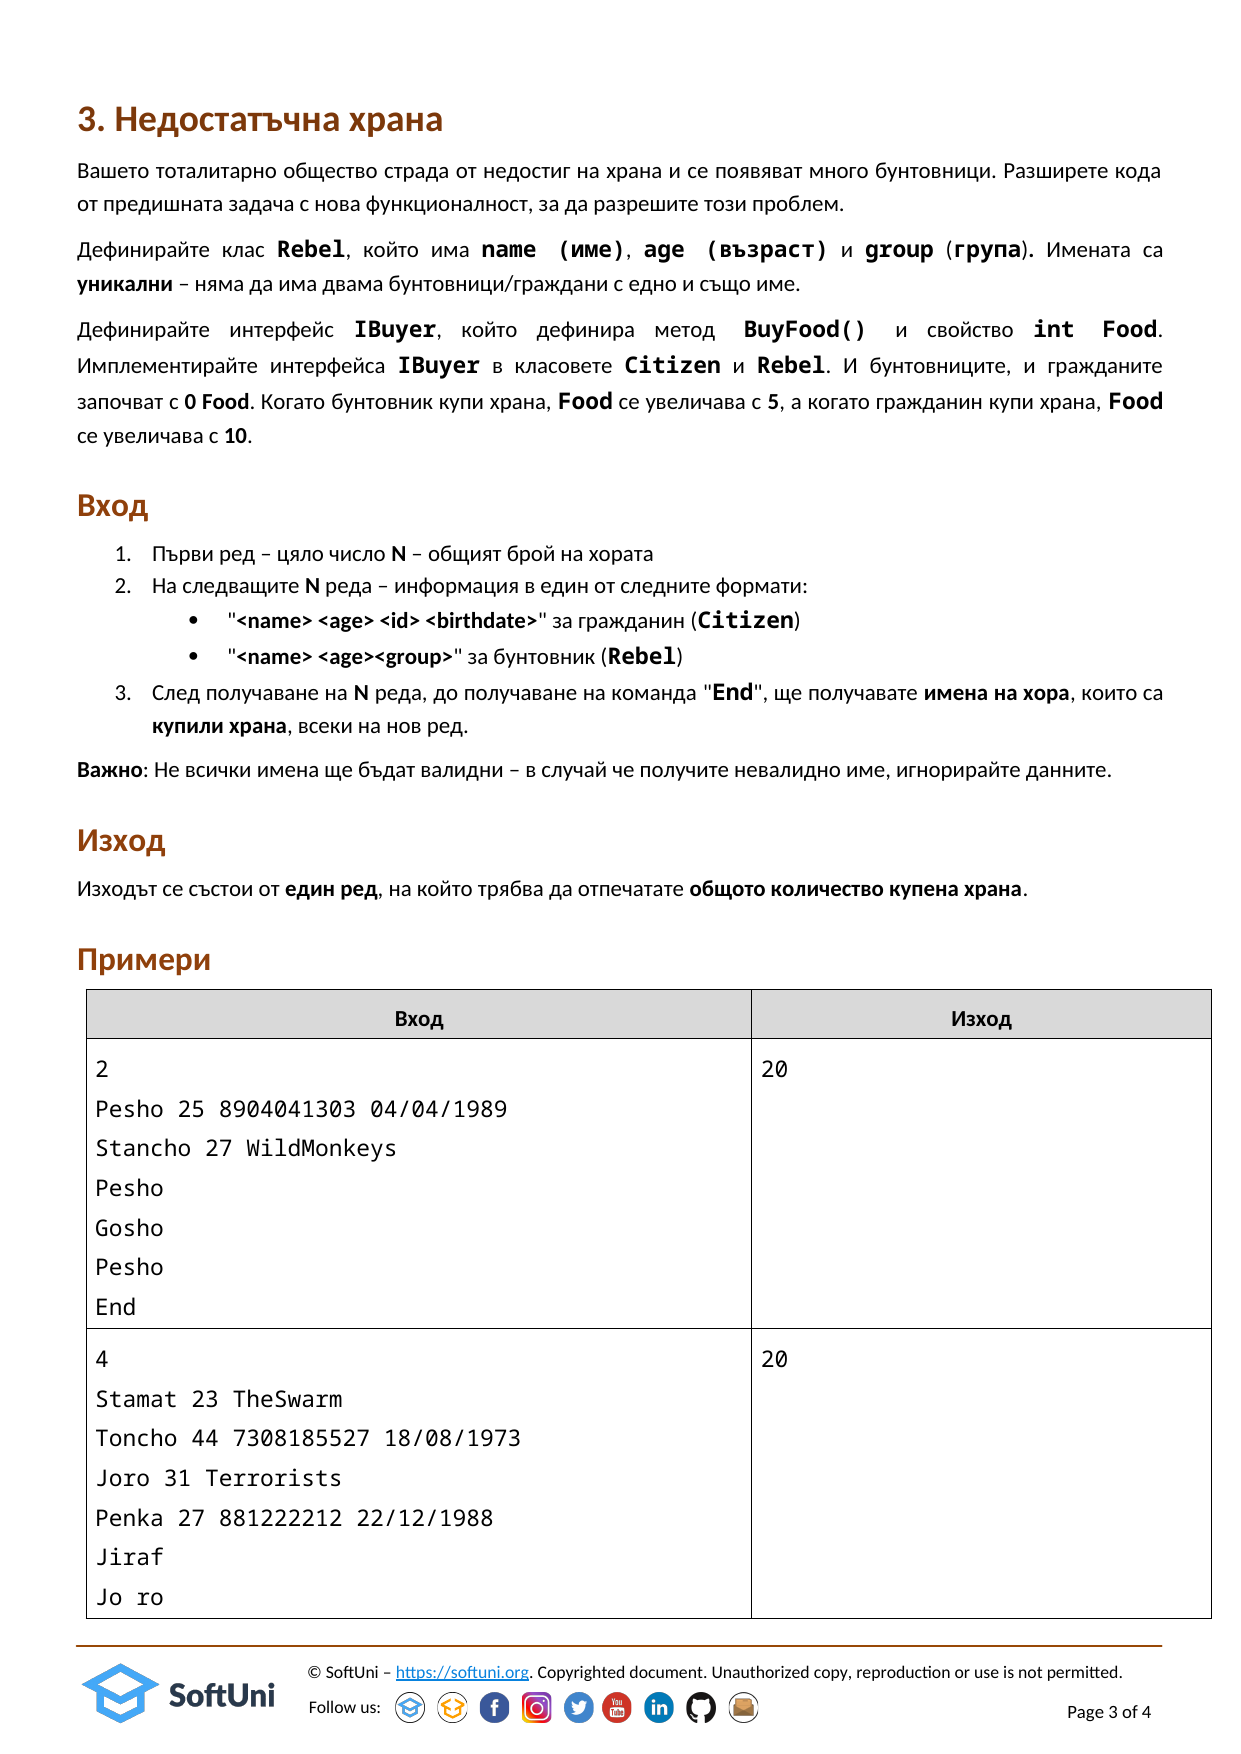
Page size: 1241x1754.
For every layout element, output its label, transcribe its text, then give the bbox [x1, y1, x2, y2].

picture [665, 1692, 674, 1701]
picture [665, 1714, 674, 1723]
picture [602, 1692, 632, 1723]
picture [564, 1692, 594, 1723]
picture [644, 1692, 653, 1701]
picture [686, 1692, 716, 1723]
table_cell 2 Pesho 25 8904041303 04/04/1989 Stancho 27 WildMonkeys Pesho Gosho Pesho End [87, 1039, 751, 1328]
picture [479, 1692, 510, 1723]
picture [644, 1714, 653, 1723]
list На следващите N реда – информация в един от следните формати: [114, 571, 1163, 599]
picture [75, 1658, 281, 1729]
list "<name> <age><group>" за бунтовник (Rebel) [189, 639, 1163, 671]
table_cell 20 [752, 1039, 1211, 1328]
text Дефинирайте интерфейс IBuyer, който дефинира метод BuyFood() и свойство int Food. Имплементирайте интерфейса IBuyer в класовете Citizen и Rebel. И бунтовниците, и гражданите започват с 0 Food. Когато бунтовник купи храна, Food се увеличава с 5, а когато гражданин купи храна, Food се увеличава с 10. [77, 313, 1163, 449]
list Първи ред – цяло число N – общият брой на хората [114, 539, 1163, 567]
subtitle Недостатъчна храна [77, 95, 1163, 141]
picture [395, 1692, 425, 1723]
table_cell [87, 1329, 751, 1618]
table_cell 20 [752, 1329, 1211, 1618]
subtitle Вход [77, 484, 1163, 525]
list След получаване на N реда, до получаване на команда "End", ще получавате имена на хора, които са купили храна, всеки на нов ред. [114, 676, 1163, 739]
picture [728, 1692, 759, 1723]
subtitle Изход [77, 819, 1163, 860]
subtitle Примери [77, 938, 1163, 978]
text Дефинирайте клас Rebel, който има name (име), age (възраст) и group (група). Имената са уникални – няма да има двама бунтовници/граждани с едно и също име. [77, 233, 1163, 297]
text Важно: Не всички имена ще бъдат валидни – в случай че получите невалидно име, игнорирайте данните. [77, 756, 1163, 784]
picture [522, 1692, 552, 1723]
table_header Изход [752, 990, 1211, 1038]
list "<name> <age> <id> <birthdate>" за гражданин (Citizen) [189, 604, 1163, 635]
picture [658, 1705, 667, 1714]
table_header Вход [87, 990, 751, 1038]
picture [437, 1692, 468, 1723]
text Изходът се състои от един ред, на който трябва да отпечатате общото количество купена храна. [77, 874, 1163, 902]
